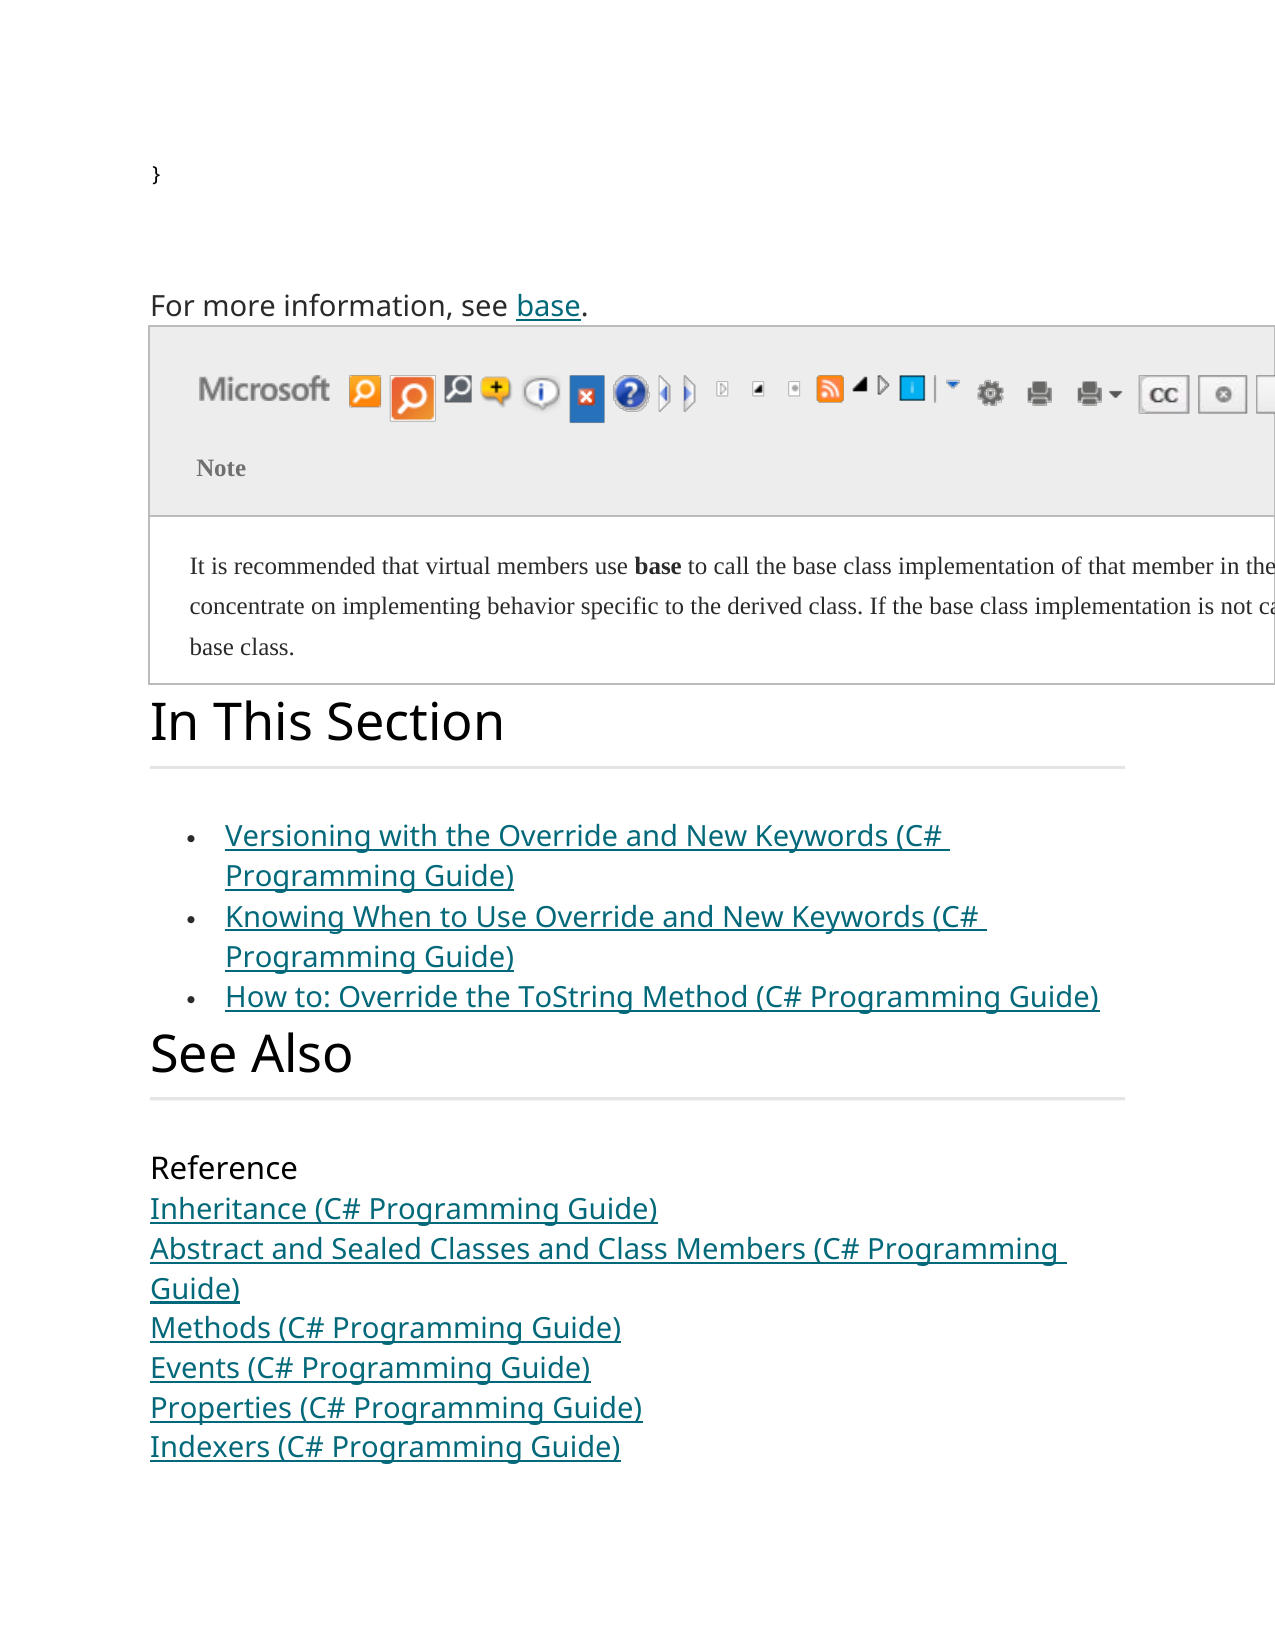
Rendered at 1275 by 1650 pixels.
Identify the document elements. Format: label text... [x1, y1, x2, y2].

list Knowing When to Use Override and New Keywords (C# Programming Guide) [187, 895, 1125, 976]
text } [150, 150, 1125, 188]
table_cell It is recommended that virtual members use base to call the base class implementation of that member in their own implementation. Letting the base class behavior occur enables the derived class to concentrate on implementing behavior specific to the derived class. If the base class implementation is not called, it is up to the derived class to make their behavior compatible with the behavior of the base class. [150, 517, 1274, 683]
text See Also [150, 1016, 1125, 1087]
table_header Note [150, 327, 1274, 515]
text Inheritance (C# Programming Guide) [150, 1189, 1125, 1228]
text For more information, see base. [150, 285, 1125, 325]
text Events (C# Programming Guide) [150, 1347, 1125, 1387]
text In This Section [150, 685, 1125, 756]
text Indexers (C# Programming Guide) [150, 1427, 1125, 1466]
text Properties (C# Programming Guide) [150, 1387, 1125, 1427]
text Reference [150, 1146, 1125, 1189]
list Versioning with the Override and New Keywords (C# Programming Guide) [187, 815, 1125, 895]
text Methods (C# Programming Guide) [150, 1308, 1125, 1347]
picture [196, 372, 1275, 453]
list How to: Override the ToString Method (C# Programming Guide) [187, 976, 1125, 1016]
text Abstract and Sealed Classes and Class Members (C# Programming Guide) [150, 1228, 1125, 1308]
